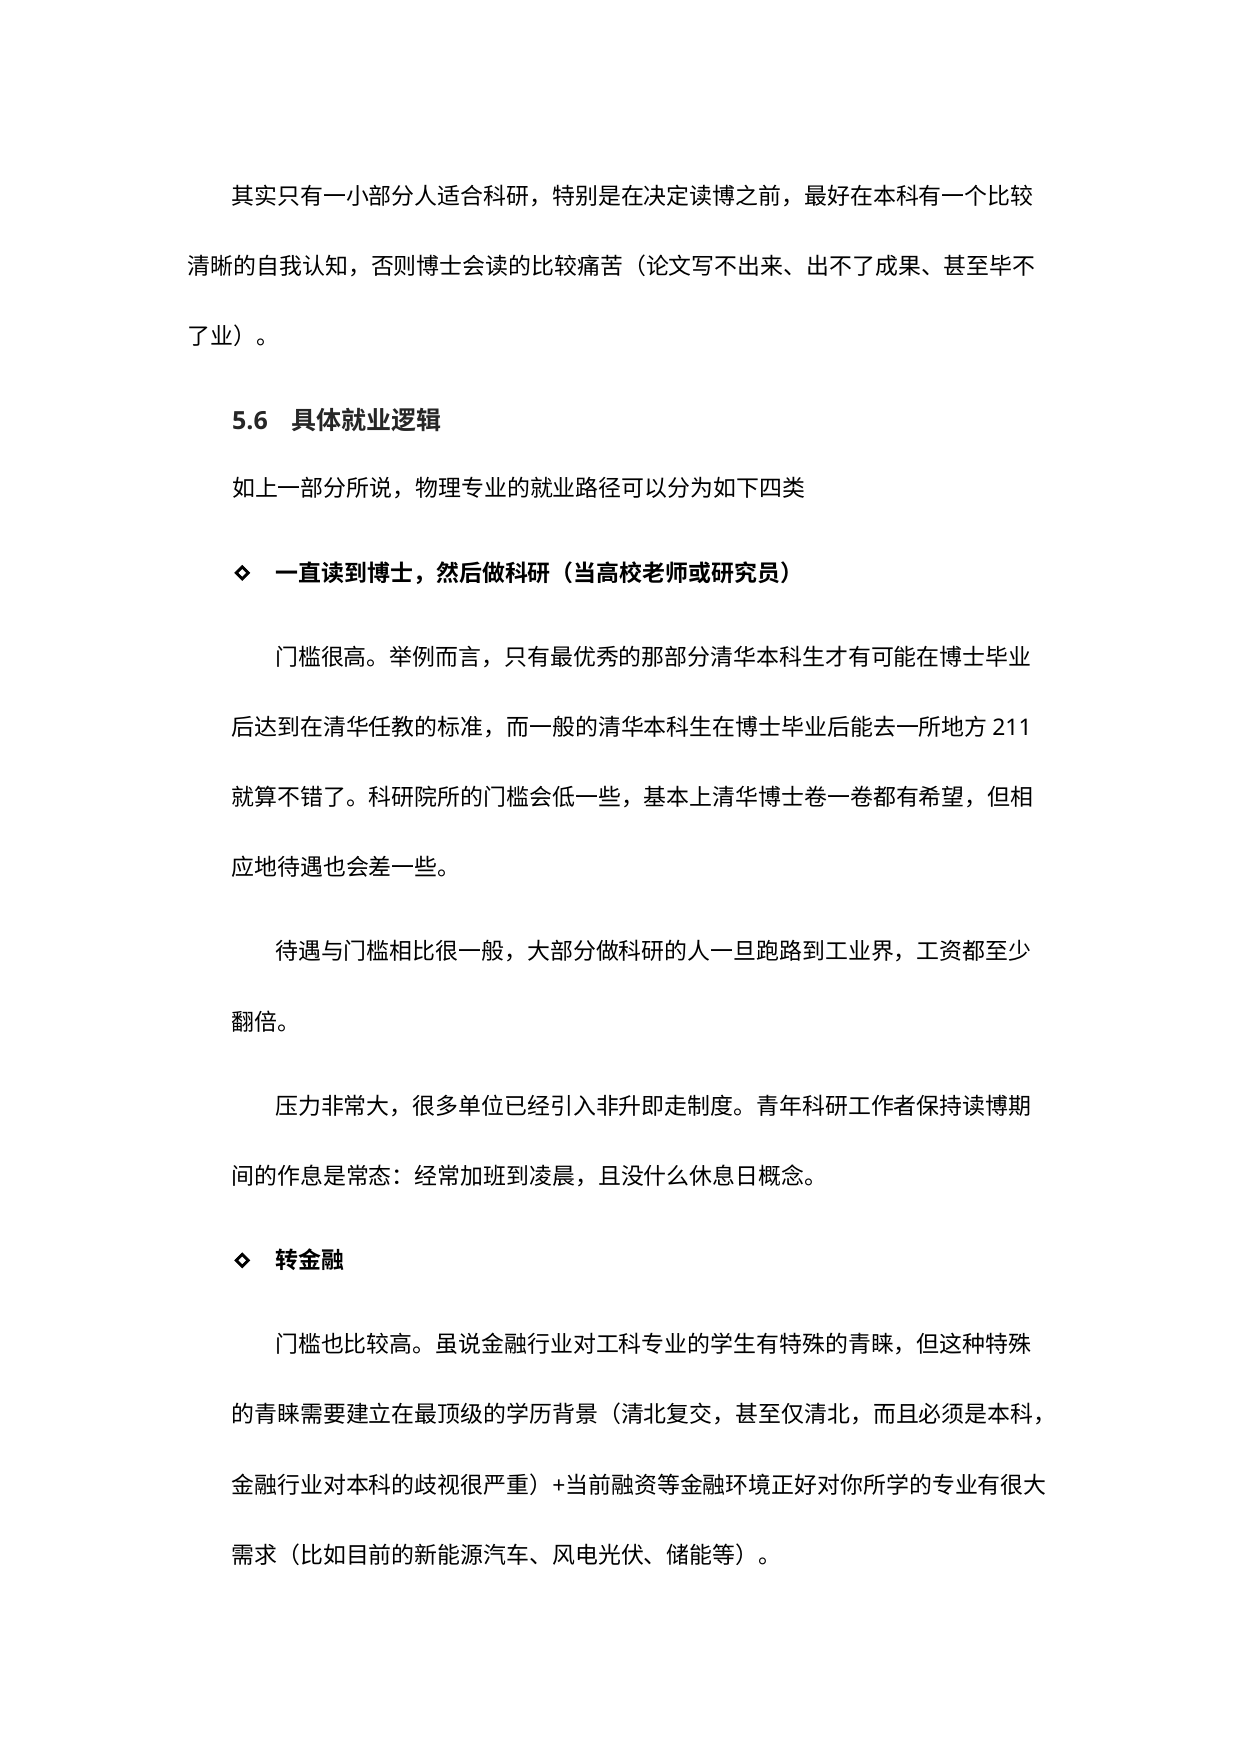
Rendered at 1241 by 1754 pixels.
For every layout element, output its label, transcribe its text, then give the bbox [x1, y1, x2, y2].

text 待遇与门槛相比很一般，大部分做科研的人一旦跑路到工业界，工资都至少翻倍。 [231, 917, 1053, 1052]
subtitle 具体就业逻辑 [232, 386, 1053, 451]
text 其实只有一小部分人适合科研，特别是在决定读博之前，最好在本科有一个比较清晰的自我认知，否则博士会读的比较痛苦（论文写不出来、出不了成果、甚至毕不了业）。 [187, 162, 1053, 367]
list 一直读到博士，然后做科研（当高校老师或研究员） [232, 538, 1053, 603]
text 压力非常大，很多单位已经引入非升即走制度。青年科研工作者保持读博期间的作息是常态：经常加班到凌晨，且没什么休息日概念。 [231, 1072, 1053, 1207]
text 门槛很高。举例而言，只有最优秀的那部分清华本科生才有可能在博士毕业后达到在清华任教的标准，而一般的清华本科生在博士毕业后能去一所地方211就算不错了。科研院所的门槛会低一些，基本上清华博士卷一卷都有希望，但相应地待遇也会差一些。 [231, 623, 1053, 898]
text 门槛也比较高。虽说金融行业对工科专业的学生有特殊的青睐，但这种特殊的青睐需要建立在最顶级的学历背景（清北复交，甚至仅清北，而且必须是本科，金融行业对本科的歧视很严重）+当前融资等金融环境正好对你所学的专业有很大需求（比如目前的新能源汽车、风电光伏、储能等）。 [231, 1310, 1053, 1586]
list 转金融 [232, 1226, 1053, 1291]
text 如上一部分所说，物理专业的就业路径可以分为如下四类 [232, 454, 1053, 519]
